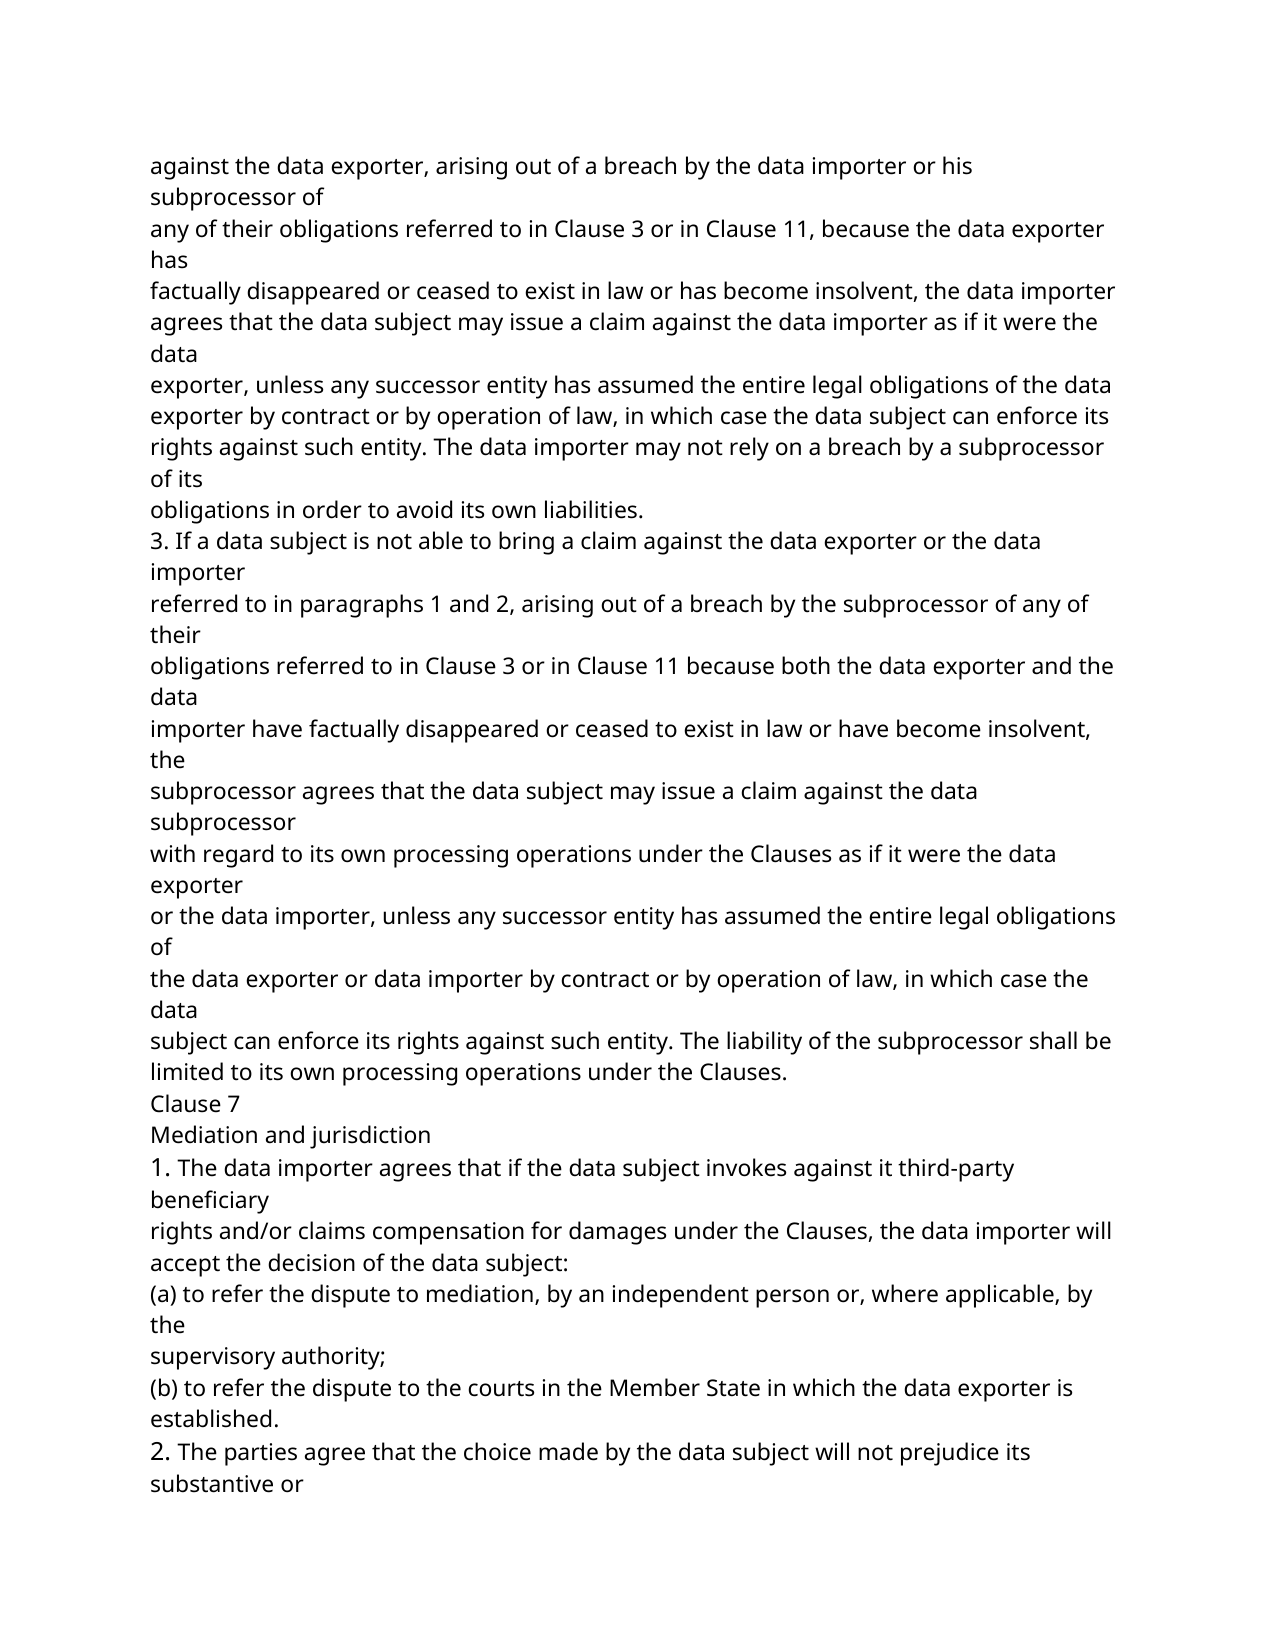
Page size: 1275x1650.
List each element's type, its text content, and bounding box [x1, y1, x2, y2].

text agrees that the data subject may issue a claim against the data importer as if it were the data [150, 306, 1125, 369]
text referred to in paragraphs 1 and 2, arising out of a breach by the subprocessor of any of their [150, 587, 1125, 650]
text or the data importer, unless any successor entity has assumed the entire legal obligations of [150, 900, 1125, 962]
text exporter, unless any successor entity has assumed the entire legal obligations of the data [150, 369, 1125, 400]
text 3. If a data subject is not able to bring a claim against the data exporter or the data importer [150, 525, 1125, 587]
text subprocessor agrees that the data subject may issue a claim against the data subprocessor [150, 775, 1125, 837]
text established. [150, 1403, 1125, 1434]
text the data exporter or data importer by contract or by operation of law, in which case the data [150, 962, 1125, 1025]
text accept the decision of the data subject: [150, 1247, 1125, 1278]
text obligations in order to avoid its own liabilities. [150, 494, 1125, 525]
text exporter by contract or by operation of law, in which case the data subject can enforce its [150, 400, 1125, 431]
text rights against such entity. The data importer may not rely on a breach by a subprocessor of its [150, 431, 1125, 494]
text 1. The data importer agrees that if the data subject invokes against it third-party beneficiary [150, 1150, 1125, 1215]
text (a) to refer the dispute to mediation, by an independent person or, where applicable, by the [150, 1278, 1125, 1340]
text (b) to refer the dispute to the courts in the Member State in which the data exporter is [150, 1372, 1125, 1403]
text against the data exporter, arising out of a breach by the data importer or his subprocessor of [150, 150, 1125, 212]
text rights and/or claims compensation for damages under the Clauses, the data importer will [150, 1215, 1125, 1247]
text any of their obligations referred to in Clause 3 or in Clause 11, because the data exporter has [150, 212, 1125, 275]
text Clause 7 [150, 1087, 1125, 1119]
text with regard to its own processing operations under the Clauses as if it were the data exporter [150, 837, 1125, 900]
text subject can enforce its rights against such entity. The liability of the subprocessor shall be [150, 1025, 1125, 1056]
text Mediation and jurisdiction [150, 1119, 1125, 1150]
text importer have factually disappeared or ceased to exist in law or have become insolvent, the [150, 712, 1125, 775]
text supervisory authority; [150, 1340, 1125, 1372]
text obligations referred to in Clause 3 or in Clause 11 because both the data exporter and the data [150, 650, 1125, 712]
text limited to its own processing operations under the Clauses. [150, 1056, 1125, 1087]
text 2. The parties agree that the choice made by the data subject will not prejudice its substantive or [150, 1434, 1125, 1499]
text factually disappeared or ceased to exist in law or has become insolvent, the data importer [150, 275, 1125, 306]
